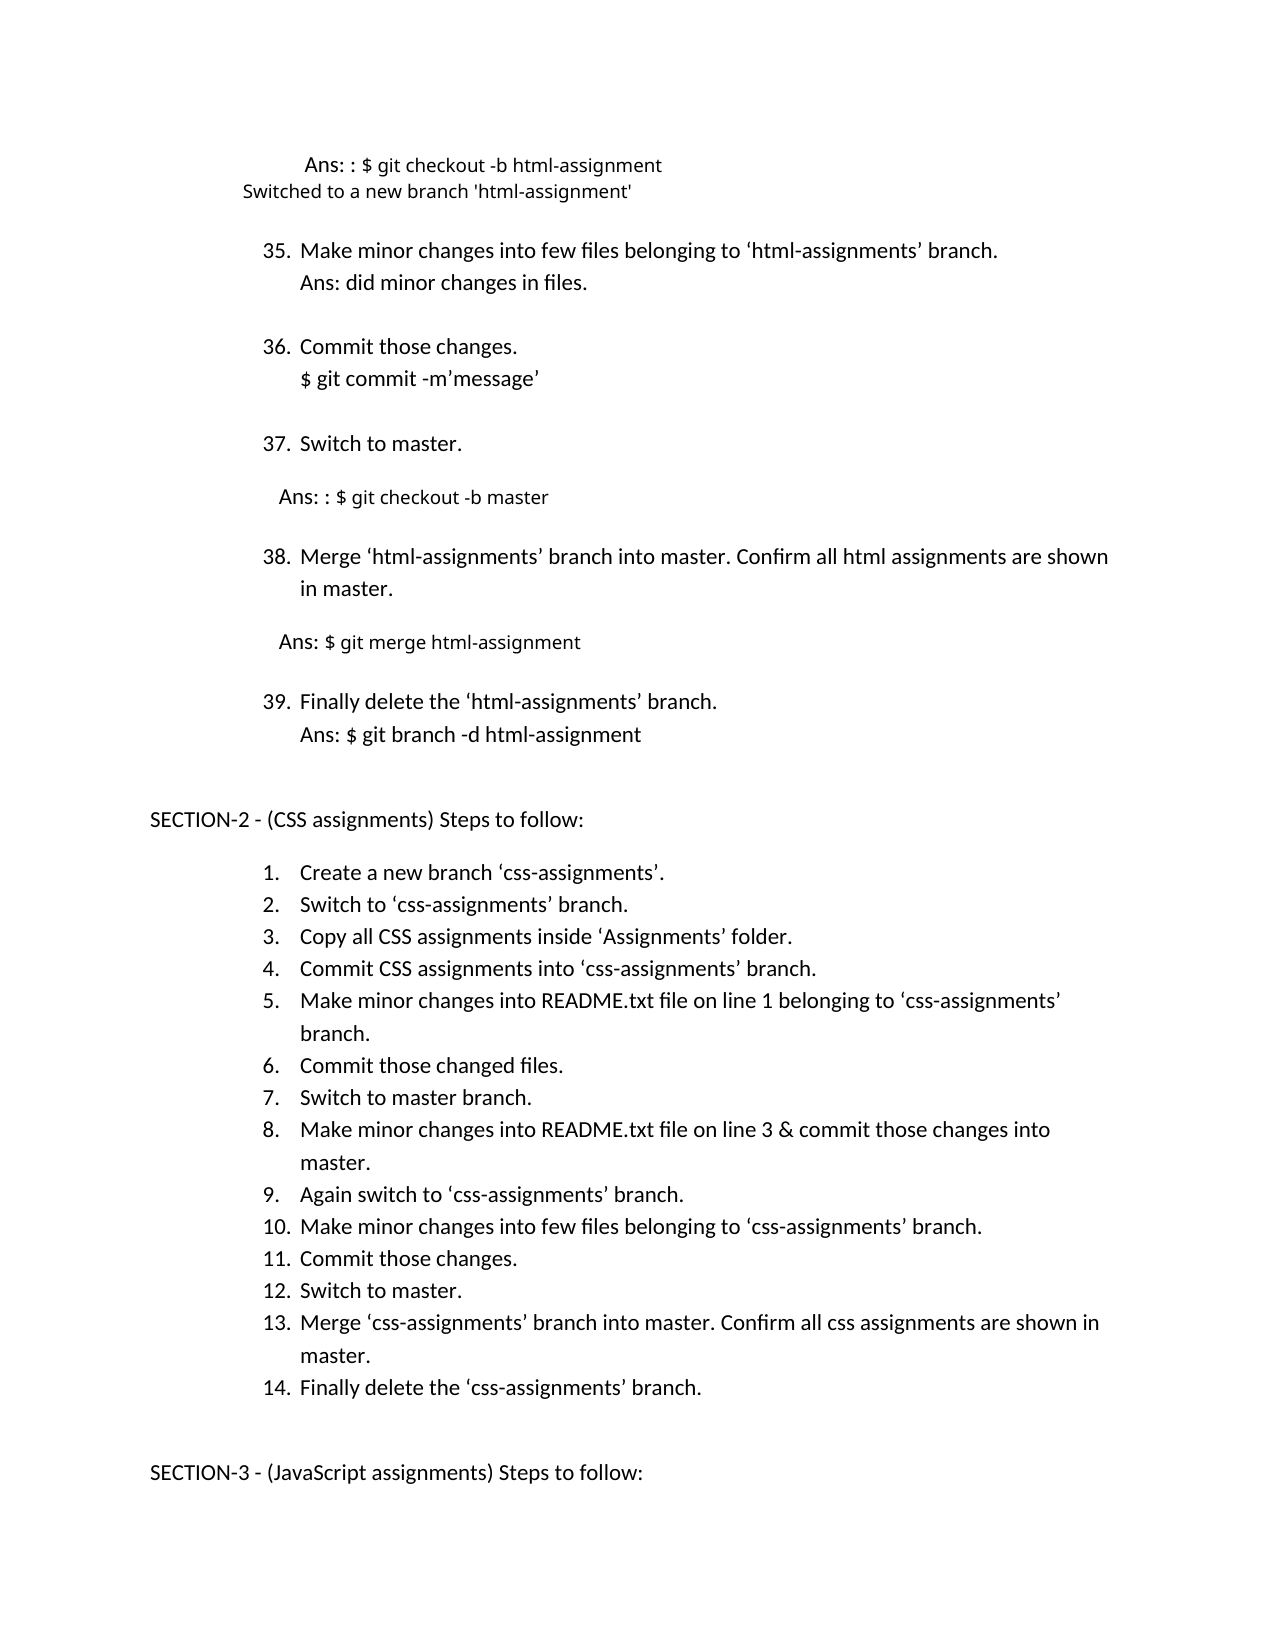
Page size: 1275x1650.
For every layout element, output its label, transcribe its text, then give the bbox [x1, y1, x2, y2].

text Ans: : $ git checkout -b master [150, 482, 1125, 510]
list Make minor changes into README.txt file on line 1 belonging to ‘css-assignments’ branch. [262, 987, 1125, 1047]
list Commit those changes. [262, 332, 1125, 360]
list Merge ‘html-assignments’ branch into master. Confirm all html assignments are shown in master. [262, 542, 1125, 602]
text Switched to a new branch 'html-assignment' [150, 178, 1125, 203]
list Copy all CSS assignments inside ‘Assignments’ folder. [262, 922, 1125, 950]
text Ans: $ git merge html-assignment [150, 627, 1125, 655]
list Switch to master. [262, 1276, 1125, 1304]
list Commit those changed files. [262, 1051, 1125, 1079]
list Again switch to ‘css-assignments’ branch. [262, 1180, 1125, 1208]
list Make minor changes into README.txt file on line 3 & commit those changes into master. [262, 1115, 1125, 1176]
list Finally delete the ‘css-assignments’ branch. [262, 1373, 1125, 1401]
list Ans: did minor changes in files. [300, 268, 1125, 296]
list Make minor changes into few files belonging to ‘html-assignments’ branch. [262, 236, 1125, 264]
list Commit CSS assignments into ‘css-assignments’ branch. [262, 954, 1125, 982]
list Make minor changes into few files belonging to ‘css-assignments’ branch. [262, 1212, 1125, 1240]
text SECTION-2 - (CSS assignments) Steps to follow: [150, 805, 1125, 833]
list Finally delete the ‘html-assignments’ branch. [262, 687, 1125, 716]
list Commit those changes. [262, 1244, 1125, 1272]
list Switch to master. [262, 429, 1125, 457]
list Create a new branch ‘css-assignments’. [262, 858, 1125, 886]
list $ git commit -m’message’ [300, 364, 1125, 392]
list Switch to ‘css-assignments’ branch. [262, 890, 1125, 918]
list Merge ‘css-assignments’ branch into master. Confirm all css assignments are shown in master. [262, 1308, 1125, 1369]
text Ans: : $ git checkout -b html-assignment [150, 150, 1125, 178]
list Switch to master branch. [262, 1083, 1125, 1111]
list Ans: $ git branch -d html-assignment [300, 720, 1125, 748]
text SECTION-3 - (JavaScript assignments) Steps to follow: [150, 1458, 1125, 1486]
